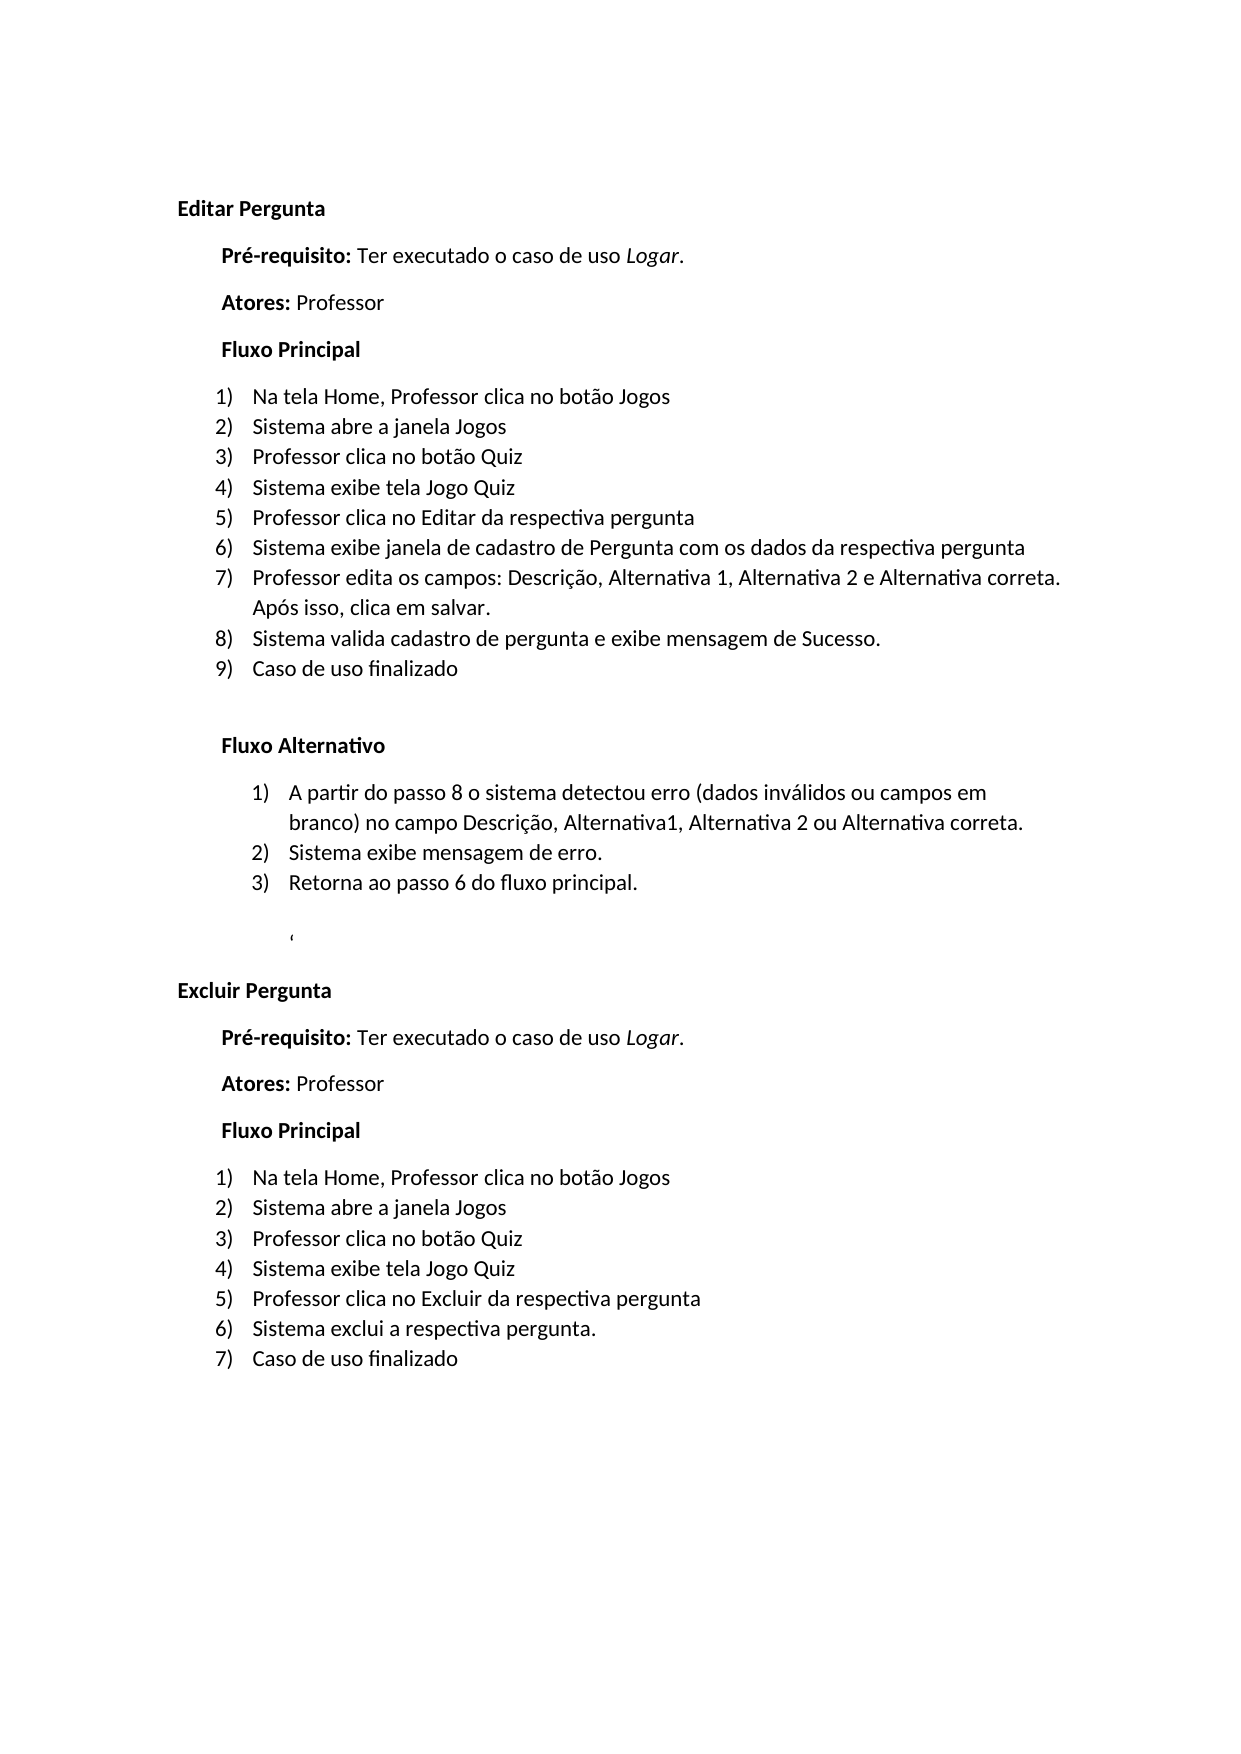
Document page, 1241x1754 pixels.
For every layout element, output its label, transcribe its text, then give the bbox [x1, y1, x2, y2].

list Professor edita os campos: Descrição, Alternativa 1, Alternativa 2 e Alternativa correta. Após isso, clica em salvar. [215, 563, 1063, 621]
list ‘ [288, 929, 1063, 957]
list Sistema exibe janela de cadastro de Pergunta com os dados da respectiva pergunta [215, 533, 1063, 561]
text Excluir Pergunta [177, 976, 1063, 1004]
list A partir do passo 8 o sistema detectou erro (dados inválidos ou campos em branco) no campo Descrição, Alternativa1, Alternativa 2 ou Alternativa correta. [251, 778, 1063, 836]
text Atores: Professor [177, 288, 1063, 316]
list Na tela Home, Professor clica no botão Jogos [215, 382, 1063, 410]
list Sistema exibe mensagem de erro. [251, 838, 1063, 866]
list Caso de uso finalizado [215, 654, 1063, 682]
list Professor clica no Editar da respectiva pergunta [215, 503, 1063, 531]
list Retorna ao passo 6 do fluxo principal. [251, 868, 1063, 896]
list Sistema exclui a respectiva pergunta. [215, 1314, 1063, 1342]
text Editar Pergunta [177, 194, 1063, 222]
list Professor clica no Excluir da respectiva pergunta [215, 1284, 1063, 1312]
text Fluxo Alternativo [177, 731, 1063, 759]
list Sistema valida cadastro de pergunta e exibe mensagem de Sucesso. [215, 624, 1063, 652]
list Professor clica no botão Quiz [215, 442, 1063, 470]
text Atores: Professor [177, 1069, 1063, 1097]
list Na tela Home, Professor clica no botão Jogos [215, 1163, 1063, 1191]
list Sistema abre a janela Jogos [215, 412, 1063, 440]
list Professor clica no botão Quiz [215, 1224, 1063, 1252]
list Caso de uso finalizado [215, 1344, 1063, 1372]
text Pré-requisito: Ter executado o caso de uso Logar. [177, 1023, 1063, 1051]
list Sistema exibe tela Jogo Quiz [215, 473, 1063, 501]
text Fluxo Principal [177, 335, 1063, 363]
list Sistema abre a janela Jogos [215, 1193, 1063, 1221]
list Sistema exibe tela Jogo Quiz [215, 1254, 1063, 1282]
text Fluxo Principal [177, 1116, 1063, 1144]
text Pré-requisito: Ter executado o caso de uso Logar. [177, 241, 1063, 269]
